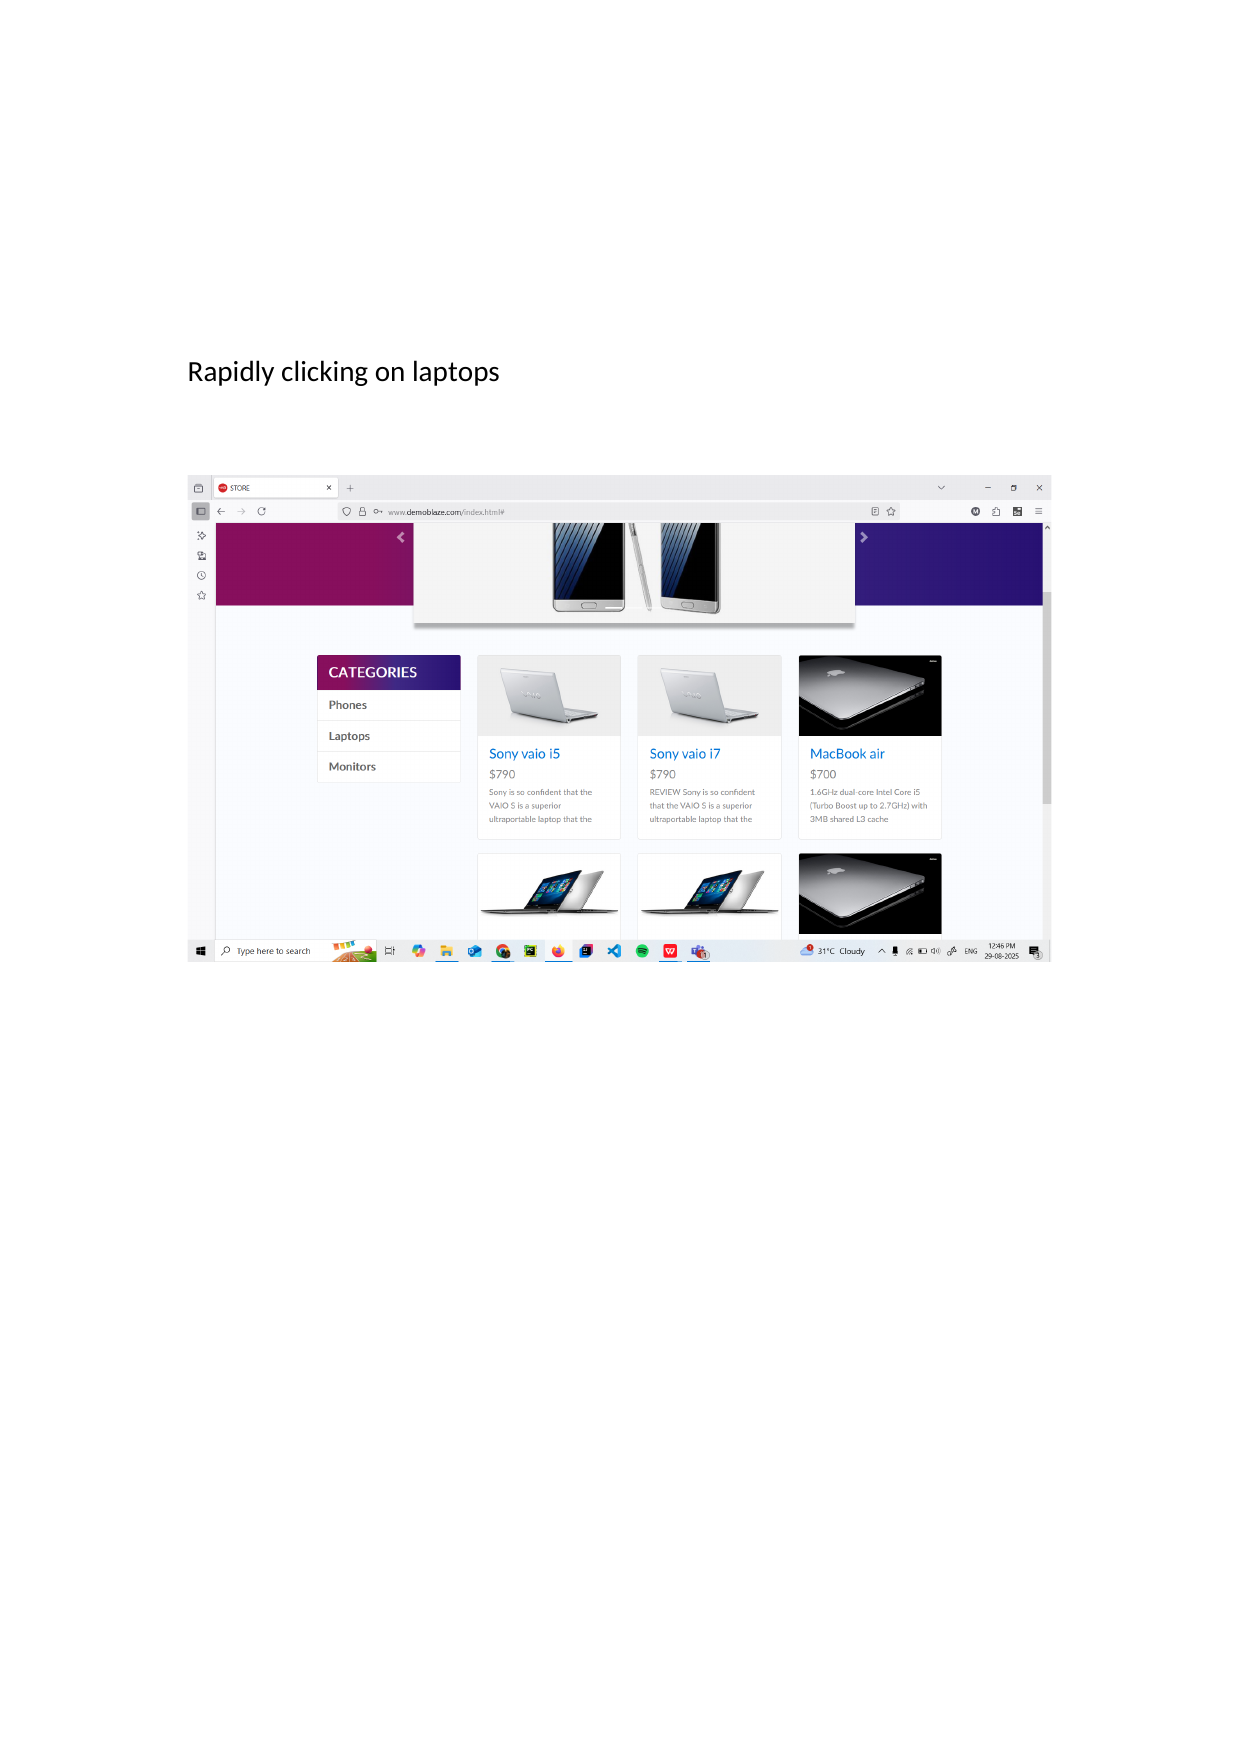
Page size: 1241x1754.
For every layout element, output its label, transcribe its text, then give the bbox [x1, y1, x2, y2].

text Rapidly clicking on laptops [187, 353, 1053, 389]
picture [187, 475, 1052, 962]
